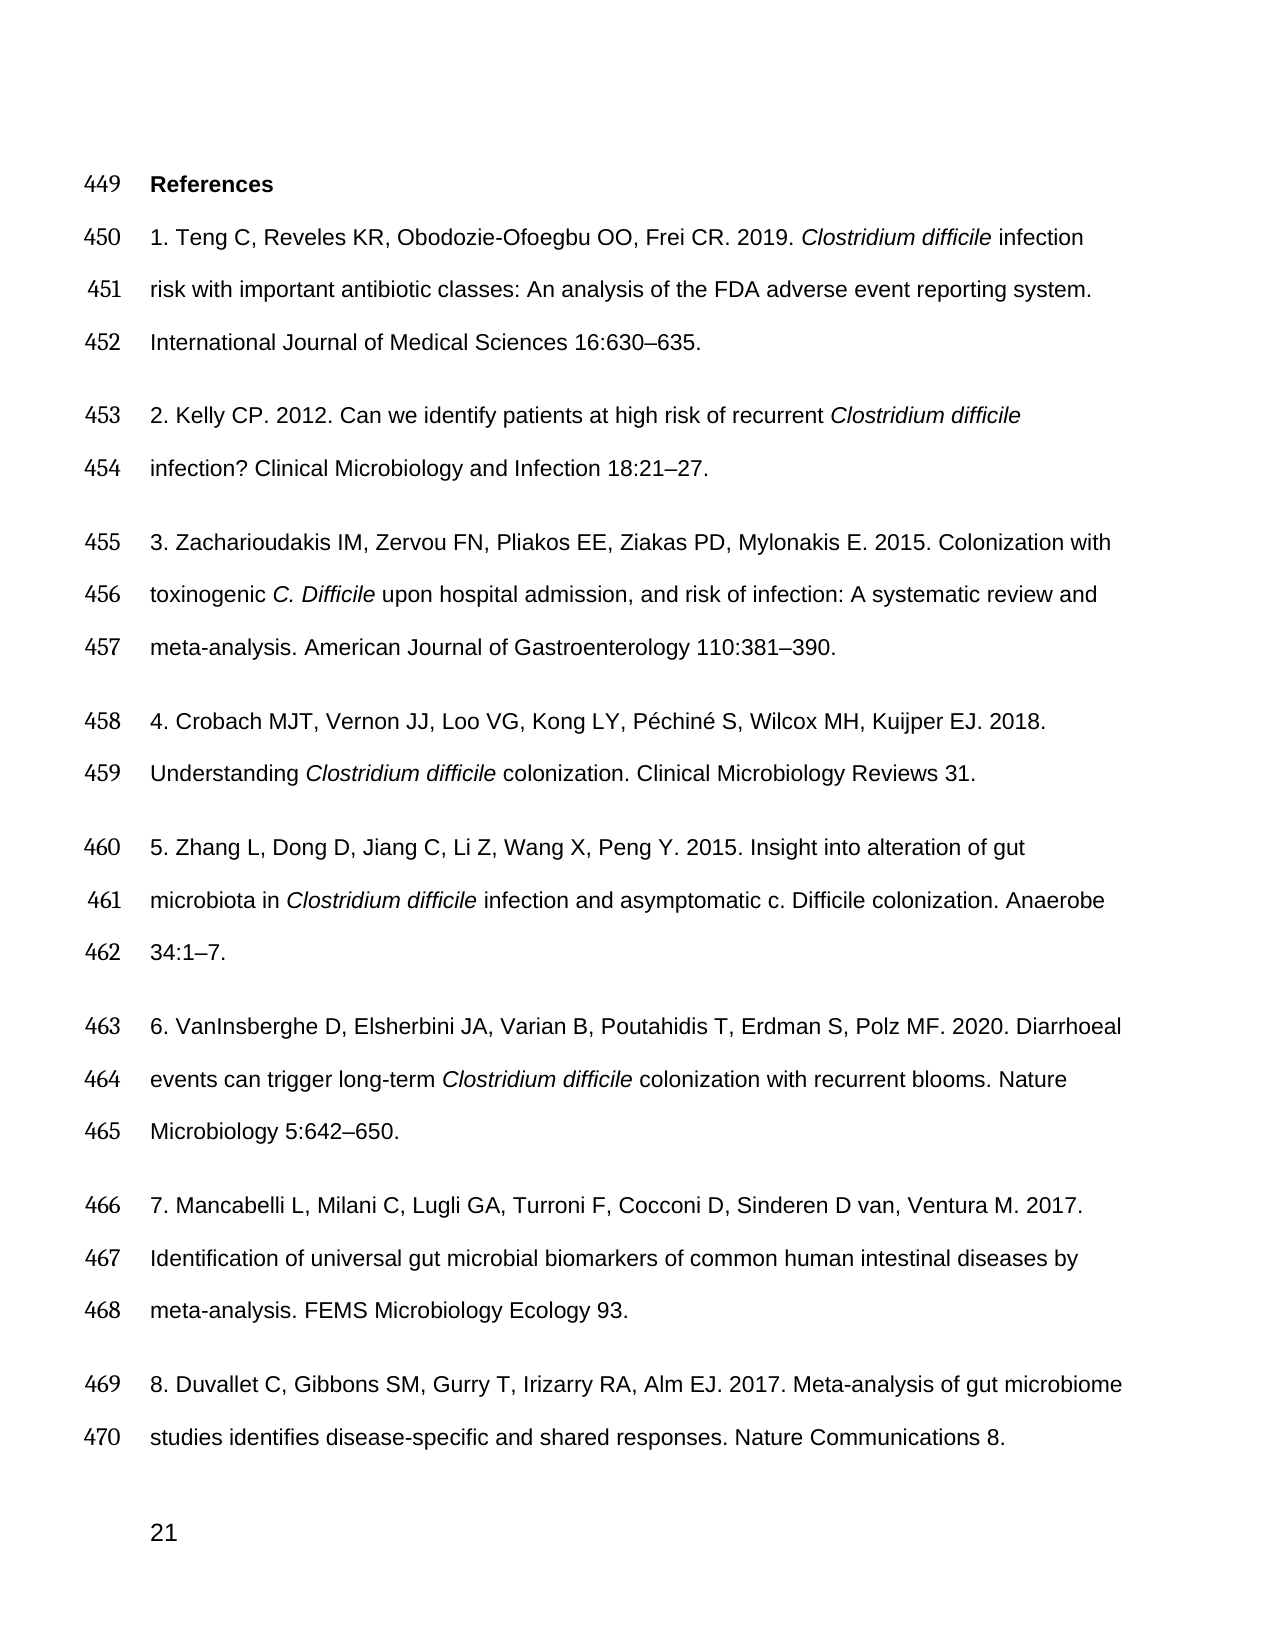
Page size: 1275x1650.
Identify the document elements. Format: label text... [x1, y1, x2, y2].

text 5. Zhang L, Dong D, Jiang C, Li Z, Wang X, Peng Y. 2015. Insight into alteration of gut microbiota in Clostridium difficile infection and asymptomatic c. Difficile colonization. Anaerobe 34:1–7. [150, 834, 1125, 966]
text 7. Mancabelli L, Milani C, Lugli GA, Turroni F, Cocconi D, Sinderen D van, Ventura M. 2017. Identification of universal gut microbial biomarkers of common human intestinal diseases by meta-analysis. FEMS Microbiology Ecology 93. [150, 1192, 1125, 1324]
text 4. Crobach MJT, Vernon JJ, Loo VG, Kong LY, Péchiné S, Wilcox MH, Kuijper EJ. 2018. Understanding Clostridium difficile colonization. Clinical Microbiology Reviews 31. [150, 708, 1125, 787]
text 2. Kelly CP. 2012. Can we identify patients at high risk of recurrent Clostridium difficile infection? Clinical Microbiology and Infection 18:21–27. [150, 402, 1125, 482]
text 8. Duvallet C, Gibbons SM, Gurry T, Irizarry RA, Alm EJ. 2017. Meta-analysis of gut microbiome studies identifies disease-specific and shared responses. Nature Communications 8. [150, 1371, 1125, 1450]
text 3. Zacharioudakis IM, Zervou FN, Pliakos EE, Ziakas PD, Mylonakis E. 2015. Colonization with toxinogenic C. Difficile upon hospital admission, and risk of infection: A systematic review and meta-analysis. American Journal of Gastroenterology 110:381–390. [150, 529, 1125, 661]
text 1. Teng C, Reveles KR, Obodozie-Ofoegbu OO, Frei CR. 2019. Clostridium difficile infection risk with important antibiotic classes: An analysis of the FDA adverse event reporting system. International Journal of Medical Sciences 16:630–635. [150, 223, 1125, 355]
subtitle References [150, 171, 1125, 197]
text 6. VanInsberghe D, Elsherbini JA, Varian B, Poutahidis T, Erdman S, Polz MF. 2020. Diarrhoeal events can trigger long-term Clostridium difficile colonization with recurrent blooms. Nature Microbiology 5:642–650. [150, 1013, 1125, 1145]
